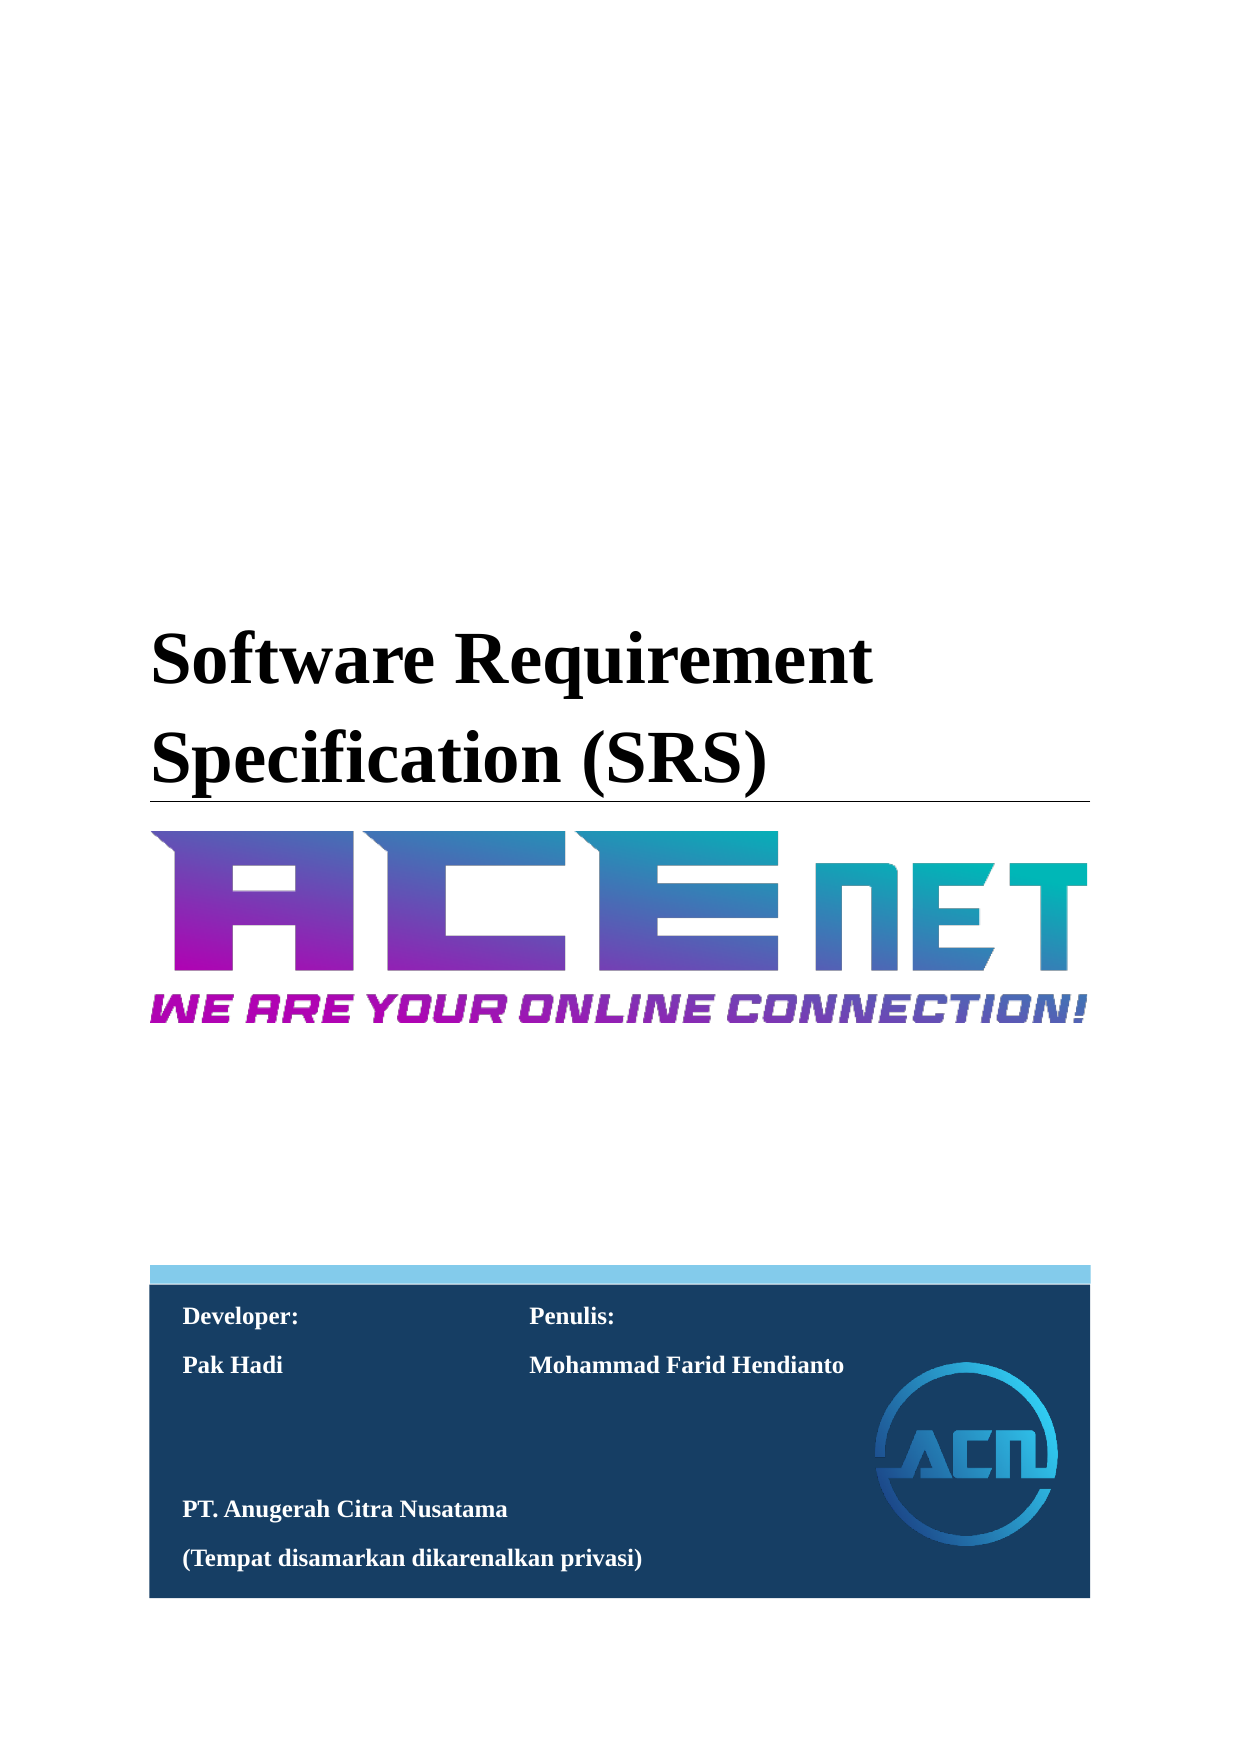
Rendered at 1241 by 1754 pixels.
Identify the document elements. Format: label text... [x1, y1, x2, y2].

picture [866, 1362, 1061, 1547]
text Software Requirement Specification (SRS) [150, 613, 1090, 801]
picture [150, 831, 1088, 1023]
